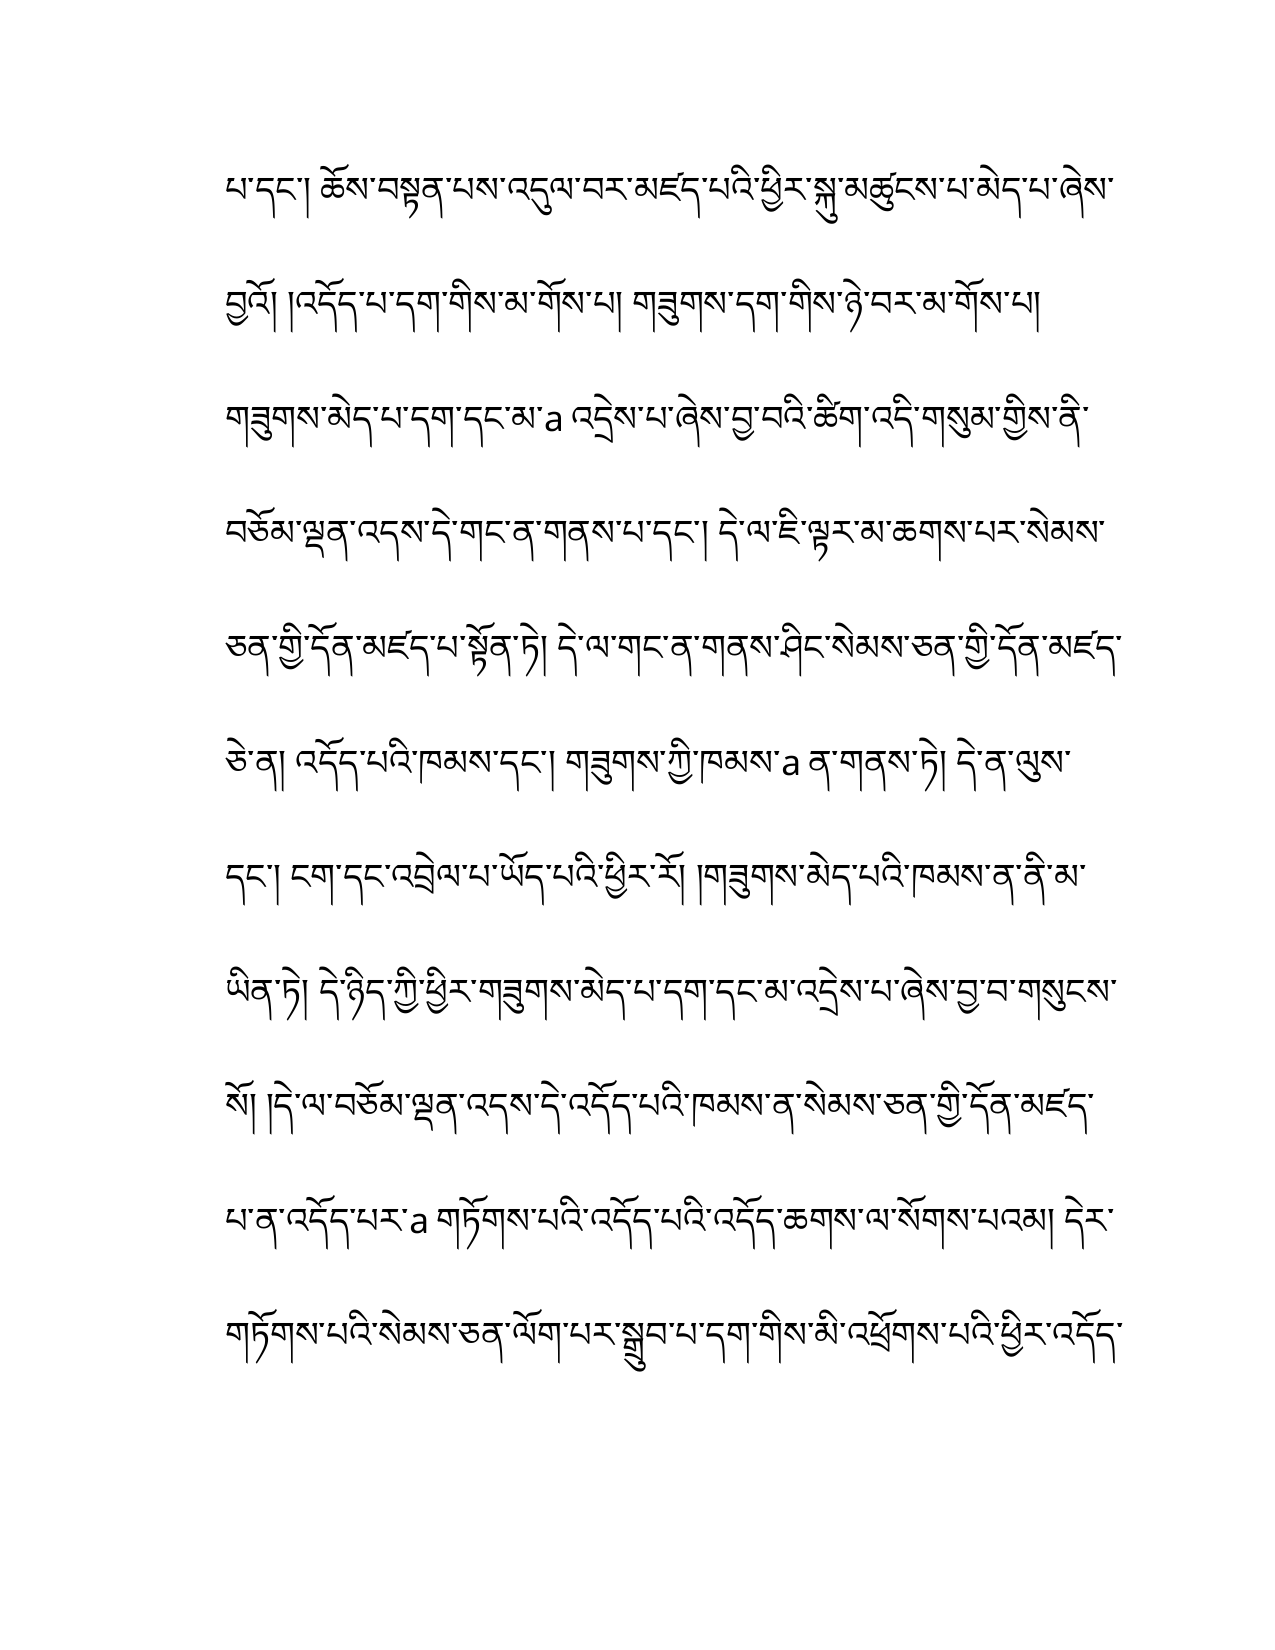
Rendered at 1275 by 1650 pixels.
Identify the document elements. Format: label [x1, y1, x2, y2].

list [187, 150, 1125, 1396]
